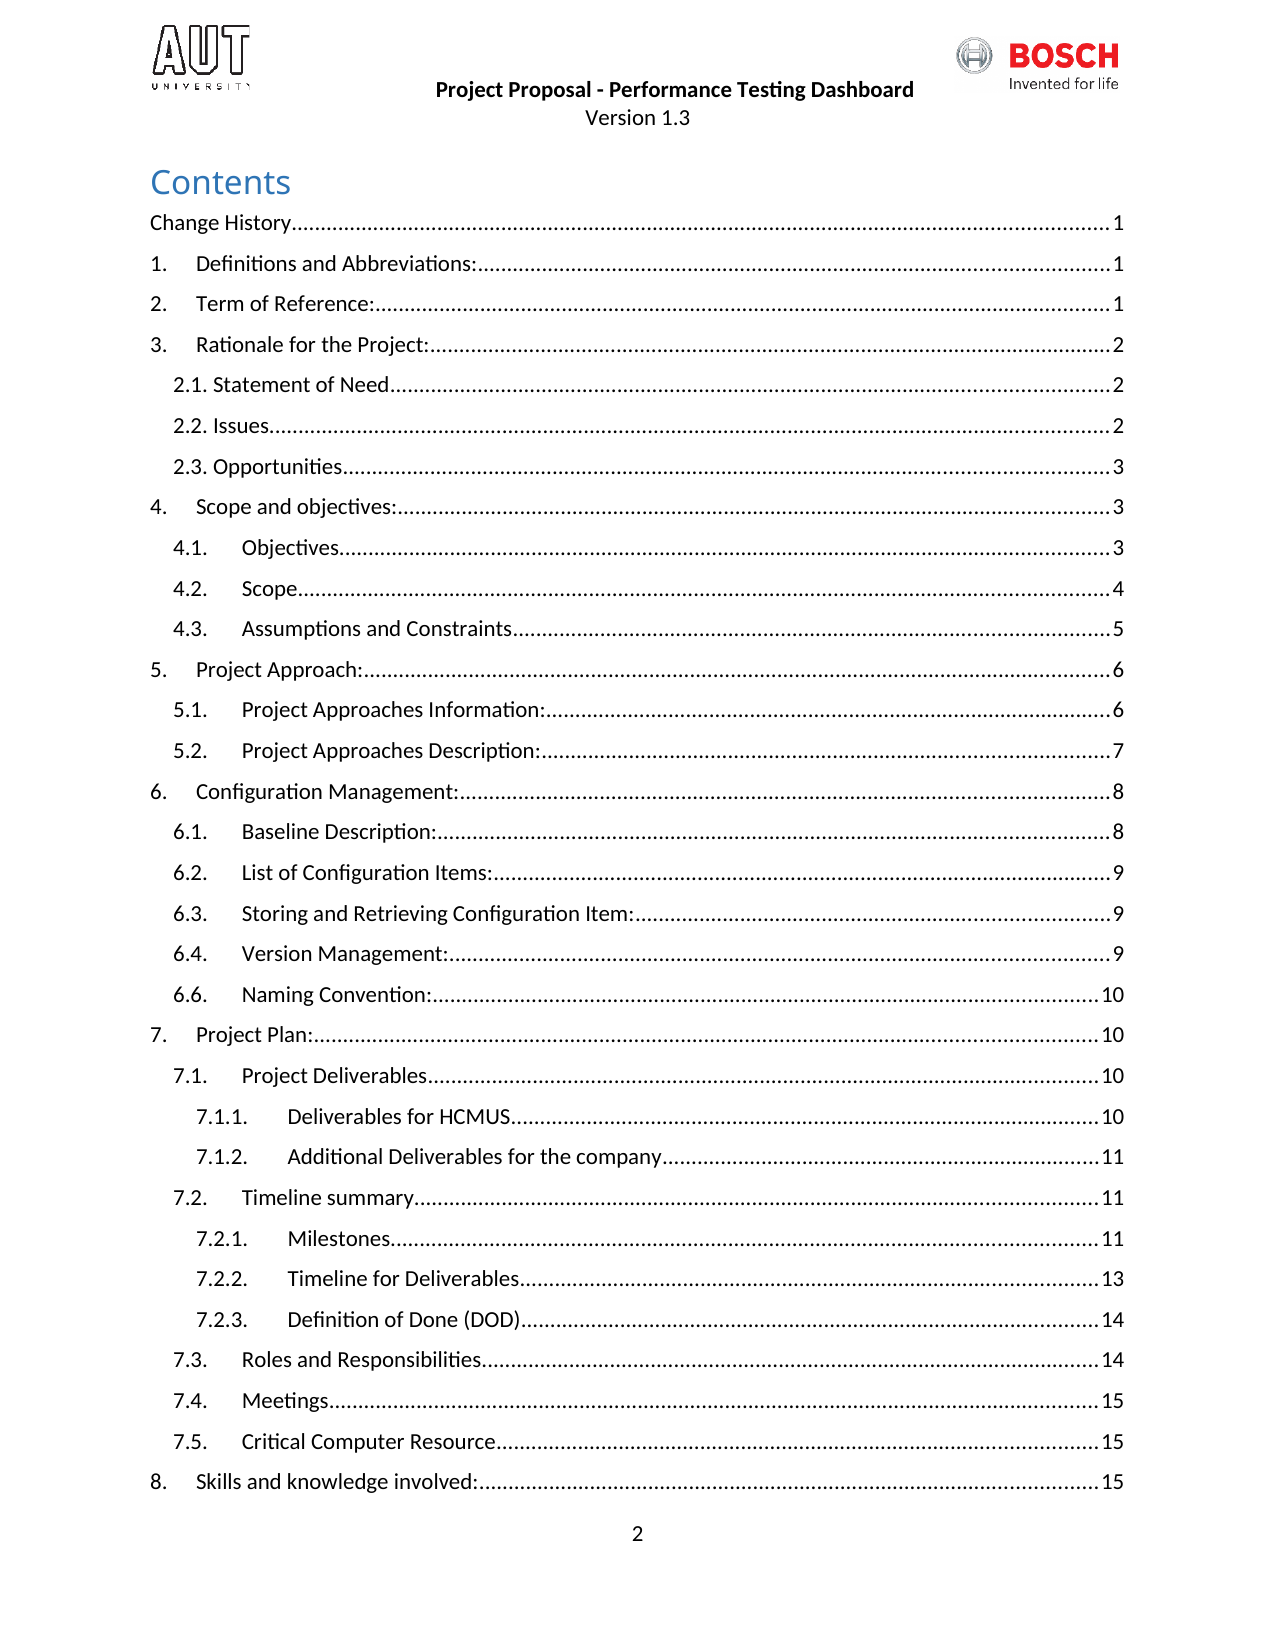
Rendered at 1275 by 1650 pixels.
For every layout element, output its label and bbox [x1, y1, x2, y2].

picture [150, 23, 250, 92]
picture [954, 36, 1120, 93]
